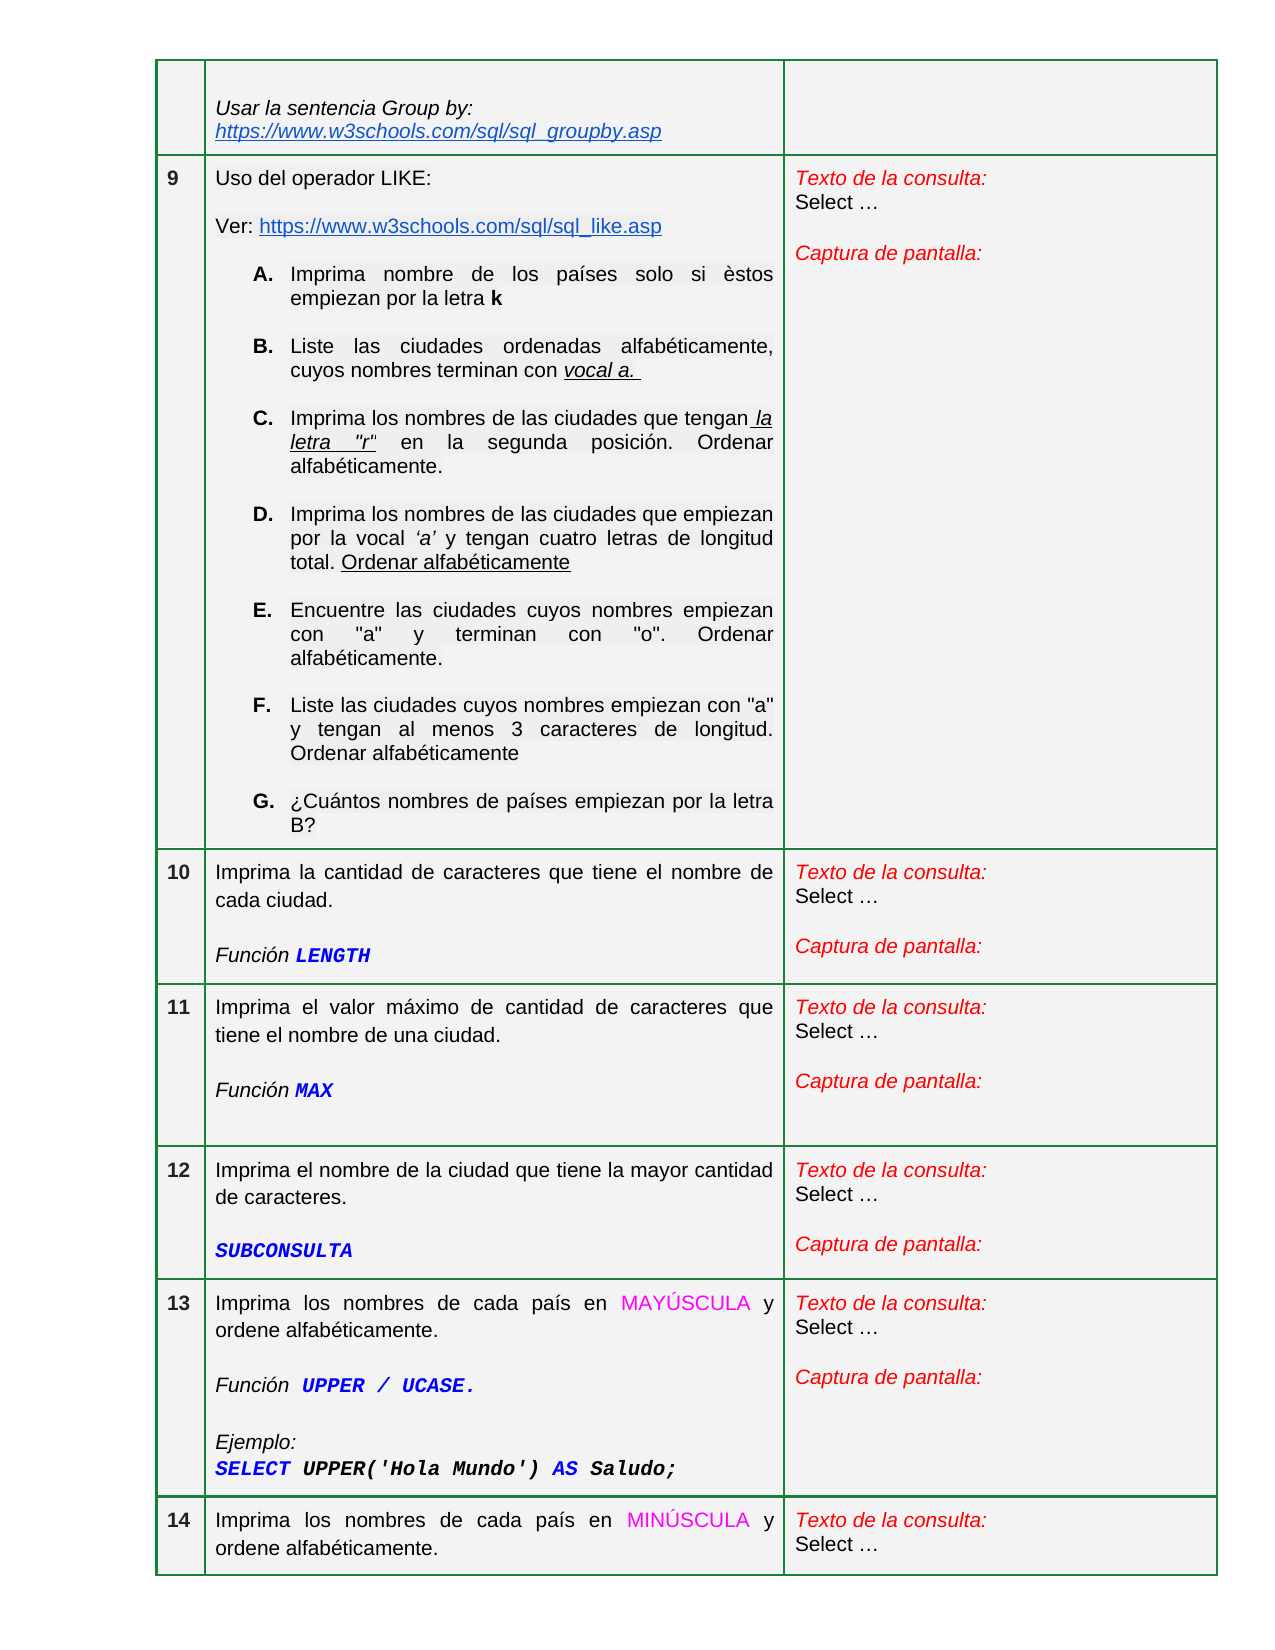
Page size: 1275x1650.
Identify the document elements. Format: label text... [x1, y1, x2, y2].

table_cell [785, 1280, 1216, 1495]
table_cell 12 [158, 1147, 204, 1278]
table_cell 10 [158, 850, 204, 983]
table_cell Texto de la consulta: Select … Captura de pantalla: [785, 985, 1216, 1145]
table_cell 14 [158, 1498, 204, 1574]
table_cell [206, 61, 783, 154]
table_cell Texto de la consulta: Select … Captura de pantalla: [785, 850, 1216, 983]
table_cell Imprima el valor máximo de cantidad de caracteres que tiene el nombre de una ciudad. Función MAX [206, 985, 783, 1145]
table_cell Uso del operador LIKE: Ver: https://www.w3schools.com/sql/sql_like.asp Imprima nombre de los países solo si èstos empiezan por la letra k Liste las ciudades ordenadas alfabéticamente, cuyos nombres terminan con vocal a. Imprima los nombres de las ciudades que tengan la letra "r" en la segunda posición. Ordenar alfabéticamente. Imprima los nombres de las ciudades que empiezan por la vocal ‘a’ y tengan cuatro letras de longitud total. Ordenar alfabéticamente Encuentre las ciudades cuyos nombres empiezan con "a" y terminan con "o". Ordenar alfabéticamente. Liste las ciudades cuyos nombres empiezan con "a" y tengan al menos 3 caracteres de longitud. Ordenar alfabéticamente ¿Cuántos nombres de países empiezan por la letra B? [206, 156, 783, 847]
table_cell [785, 1498, 1216, 1574]
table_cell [785, 61, 1216, 154]
table_cell Texto de la consulta: Select … Captura de pantalla: [785, 156, 1216, 847]
table_cell Imprima el nombre de la ciudad que tiene la mayor cantidad de caracteres. SUBCONSULTA [206, 1147, 783, 1278]
table_cell 11 [158, 985, 204, 1145]
table_cell 8 [158, 61, 204, 154]
table_cell 9 [158, 156, 204, 847]
table_cell 13 [158, 1280, 204, 1495]
table_cell Imprima los nombres de cada país en MAYÚSCULA y ordene alfabéticamente. Función UPPER / UCASE. Ejemplo: SELECT UPPER('Hola Mundo') AS Saludo; [206, 1280, 783, 1495]
table_cell Texto de la consulta: Select … Captura de pantalla: [785, 1147, 1216, 1278]
table_cell Imprima la cantidad de caracteres que tiene el nombre de cada ciudad. Función LENGTH [206, 850, 783, 983]
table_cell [206, 1498, 783, 1574]
